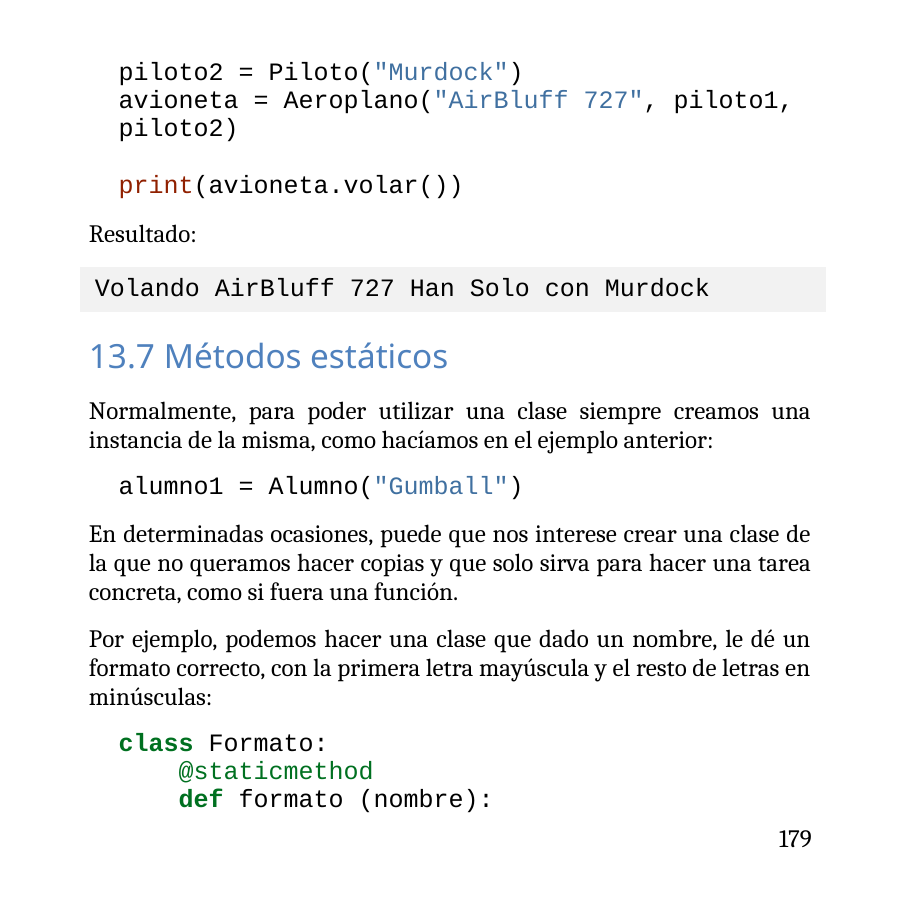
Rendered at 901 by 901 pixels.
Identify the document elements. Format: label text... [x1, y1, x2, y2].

text alumno1 = Alumno("Gumball") [118, 473, 811, 502]
text Volando AirBluff 727 Han Solo con Murdock [86, 273, 820, 306]
subtitle Métodos estáticos [89, 333, 811, 378]
text Resultado: [89, 219, 811, 248]
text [118, 730, 811, 815]
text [118, 59, 811, 201]
text Por ejemplo, podemos hacer una clase que dado un nombre, le dé un formato correcto, con la primera letra mayúscula y el resto de letras en minúsculas: [89, 625, 811, 712]
text Normalmente, para poder utilizar una clase siempre creamos una instancia de la misma, como hacíamos en el ejemplo anterior: [89, 397, 811, 454]
text En determinadas ocasiones, puede que nos interese crear una clase de la que no queramos hacer copias y que solo sirva para hacer una tarea concreta, como si fuera una función. [89, 520, 811, 607]
